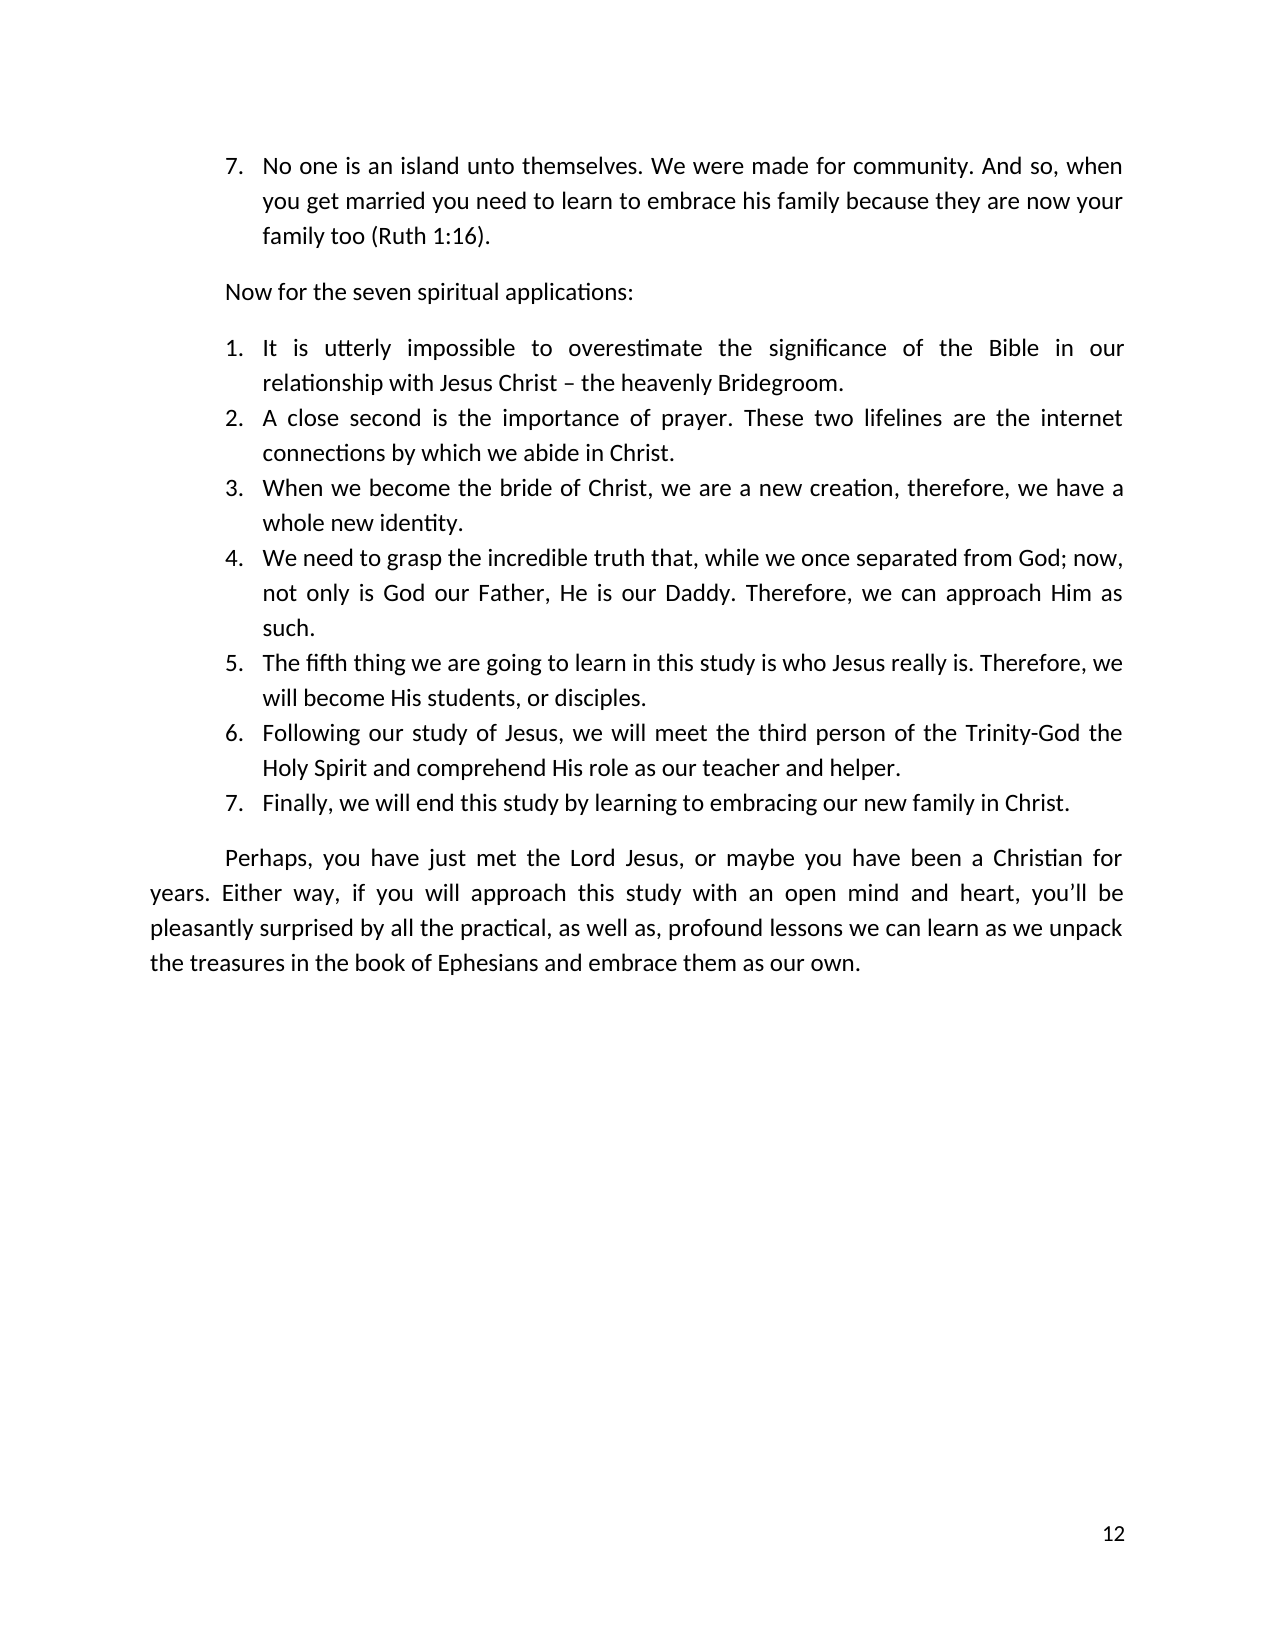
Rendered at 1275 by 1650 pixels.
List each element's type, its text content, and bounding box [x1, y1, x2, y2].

list Following our study of Jesus, we will meet the third person of the Trinity-God the Holy Spirit and comprehend His role as our teacher and helper. [225, 717, 1125, 782]
list We need to grasp the incredible truth that, while we once separated from God; now, not only is God our Father, He is our Daddy. Therefore, we can approach Him as such. [225, 542, 1125, 642]
text Now for the seven spiritual applications: [150, 276, 1125, 306]
list A close second is the importance of prayer. These two lifelines are the internet connections by which we abide in Christ. [225, 402, 1125, 467]
text Perhaps, you have just met the Lord Jesus, or maybe you have been a Christian for years. Either way, if you will approach this study with an open mind and heart, you’ll be pleasantly surprised by all the practical, as well as, profound lessons we can learn as we unpack the treasures in the book of Ephesians and embrace them as our own. [150, 842, 1125, 978]
list The fifth thing we are going to learn in this study is who Jesus really is. Therefore, we will become His students, or disciples. [225, 647, 1125, 712]
list When we become the bride of Christ, we are a new creation, therefore, we have a whole new identity. [225, 472, 1125, 537]
list It is utterly impossible to overestimate the significance of the Bible in our relationship with Jesus Christ – the heavenly Bridegroom. [225, 332, 1125, 397]
list Finally, we will end this study by learning to embracing our new family in Christ. [225, 787, 1125, 817]
list No one is an island unto themselves. We were made for community. And so, when you get married you need to learn to embrace his family because they are now your family too (Ruth 1:16). [225, 150, 1125, 251]
